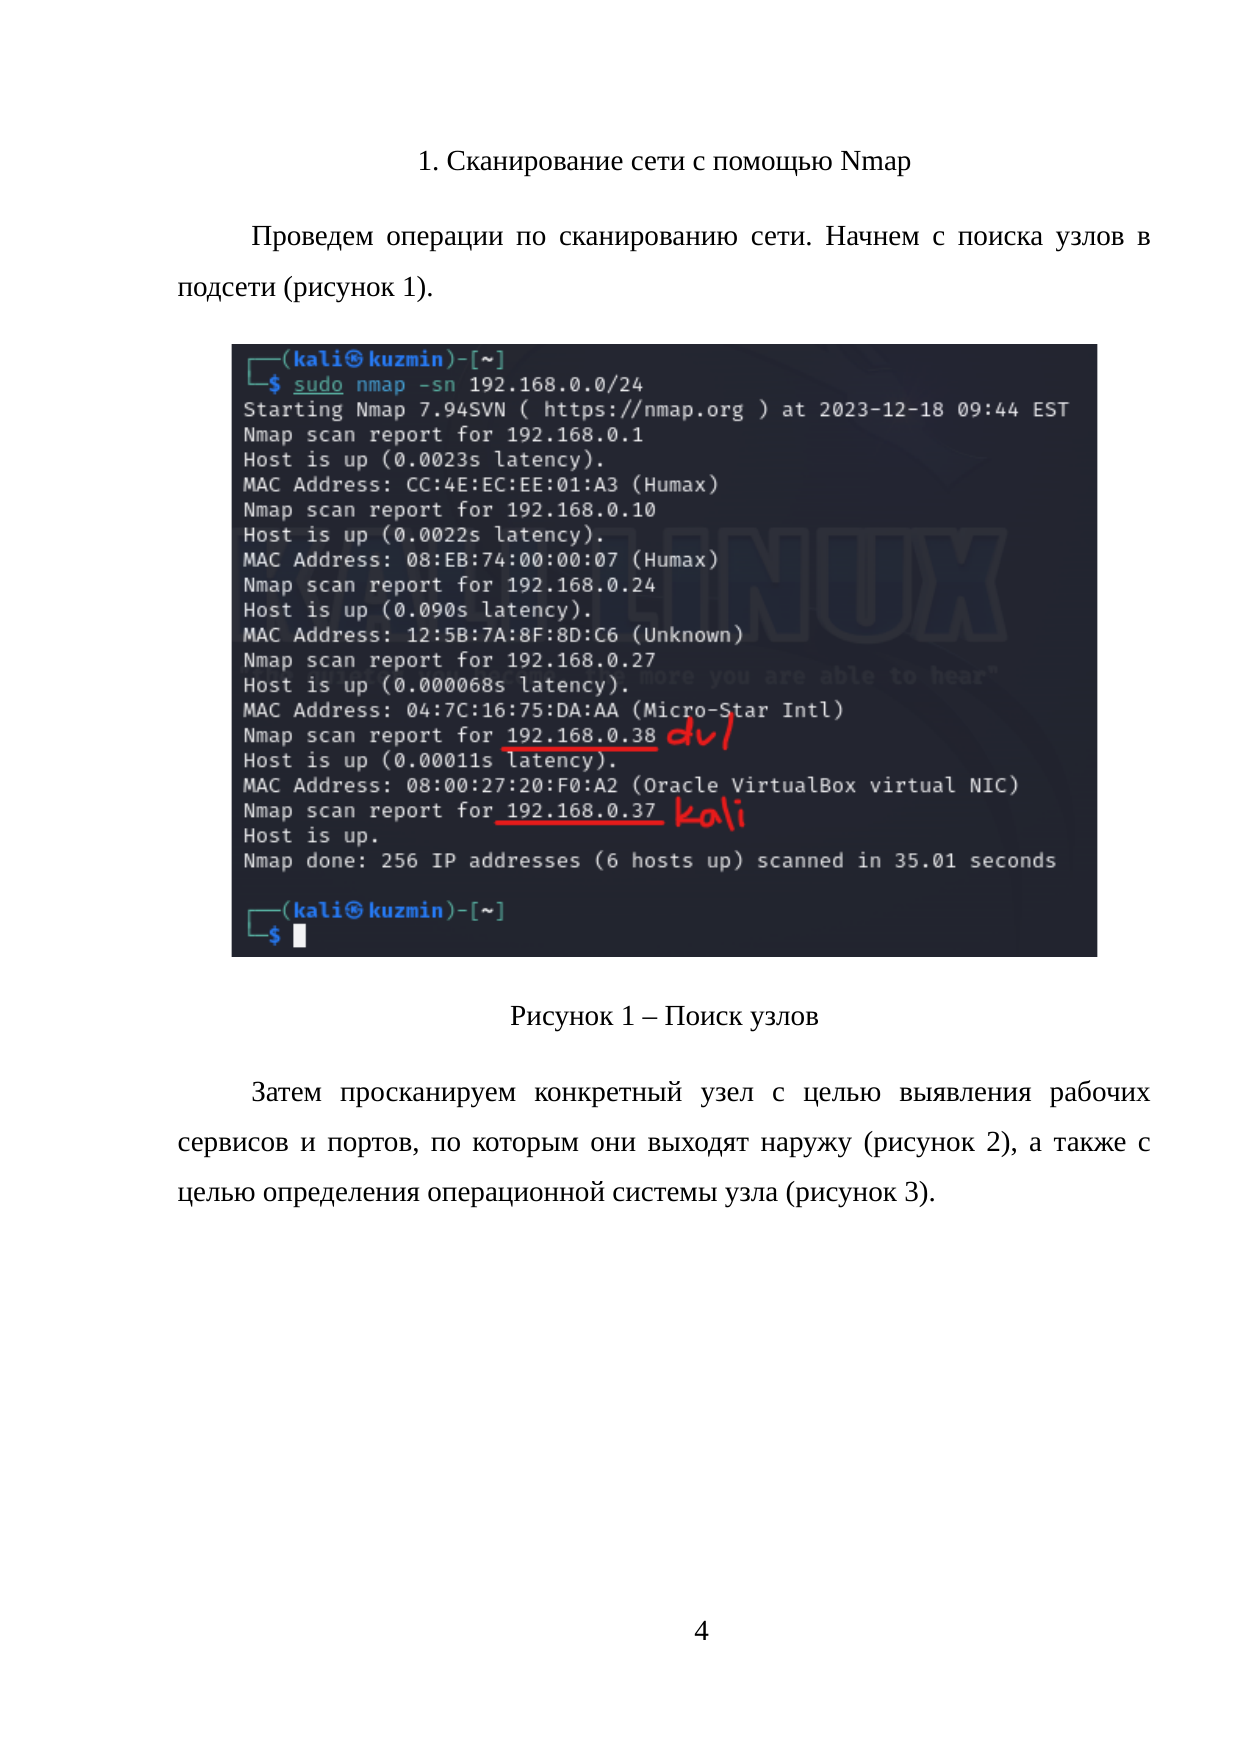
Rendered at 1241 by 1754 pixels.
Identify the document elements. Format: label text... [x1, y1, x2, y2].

picture [231, 344, 1098, 957]
subtitle 1. Сканирование сети с помощью Nmap [177, 143, 1152, 177]
text Рисунок 1 – Поиск узлов [177, 998, 1152, 1032]
text Затем просканируем конкретный узел с целью выявления рабочих сервисов и портов, по которым они выходят наружу (рисунок 2), а также с целью определения операционной системы узла (рисунок 3). [177, 1074, 1152, 1208]
text Проведем операции по сканированию сети. Начнем с поиска узлов в подсети (рисунок 1). [177, 218, 1152, 302]
